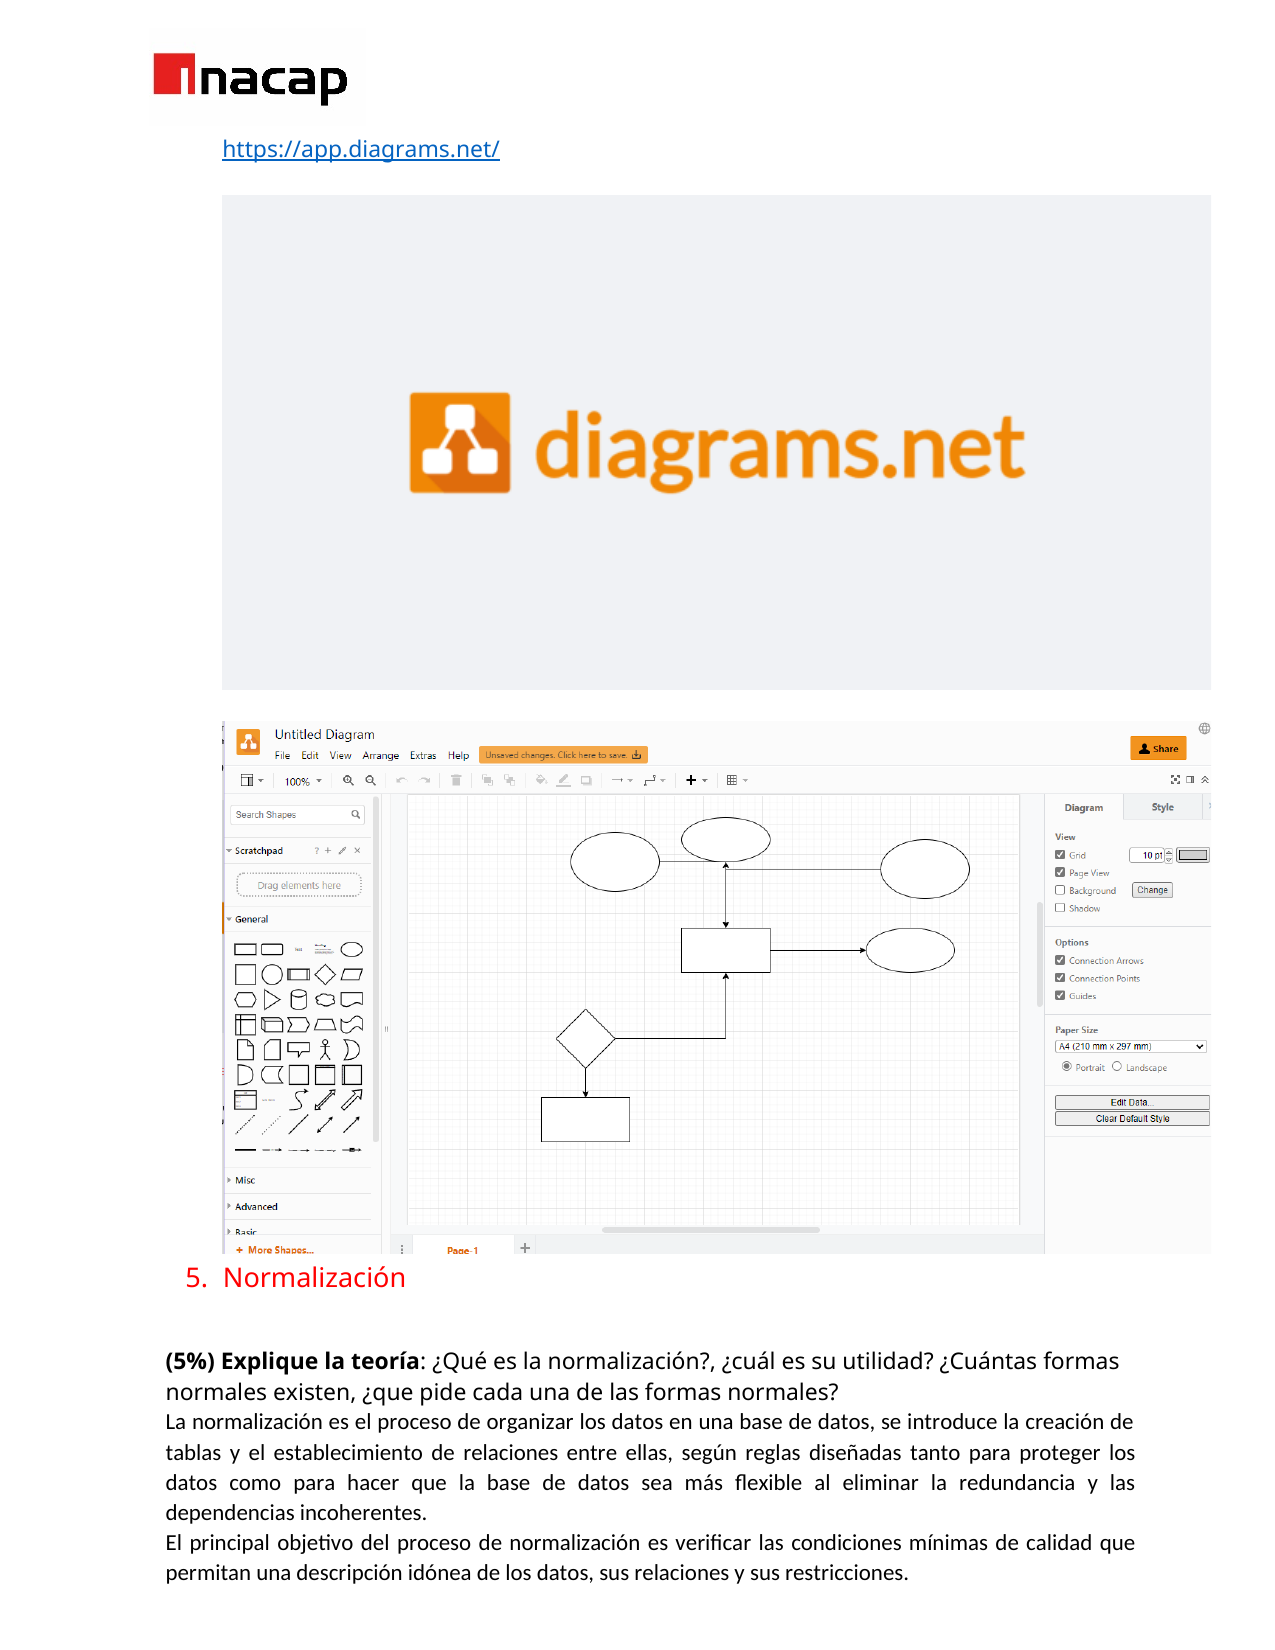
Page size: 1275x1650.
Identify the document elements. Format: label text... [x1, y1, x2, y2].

picture [222, 721, 1212, 1254]
list El principal objetivo del proceso de normalización es verificar las condiciones mínimas de calidad que permitan una descripción idónea de los datos, sus relaciones y sus restricciones. [165, 1528, 1137, 1586]
picture [147, 28, 370, 130]
list https://app.diagrams.net/ [222, 133, 1137, 164]
list La normalización es el proceso de organizar los datos en una base de datos, se introduce la creación de tablas y el establecimiento de relaciones entre ellas, según reglas diseñadas tanto para proteger los datos como para hacer que la base de datos sea más flexible al eliminar la redundancia y las dependencias incoherentes. [165, 1407, 1137, 1526]
text (5%) Explique la teoría: ¿Qué es la normalización?, ¿cuál es su utilidad? ¿Cuántas formas normales existen, ¿que pide cada una de las formas normales? [165, 1345, 1137, 1407]
picture [222, 195, 1212, 690]
subtitle Normalización [185, 1258, 1137, 1295]
